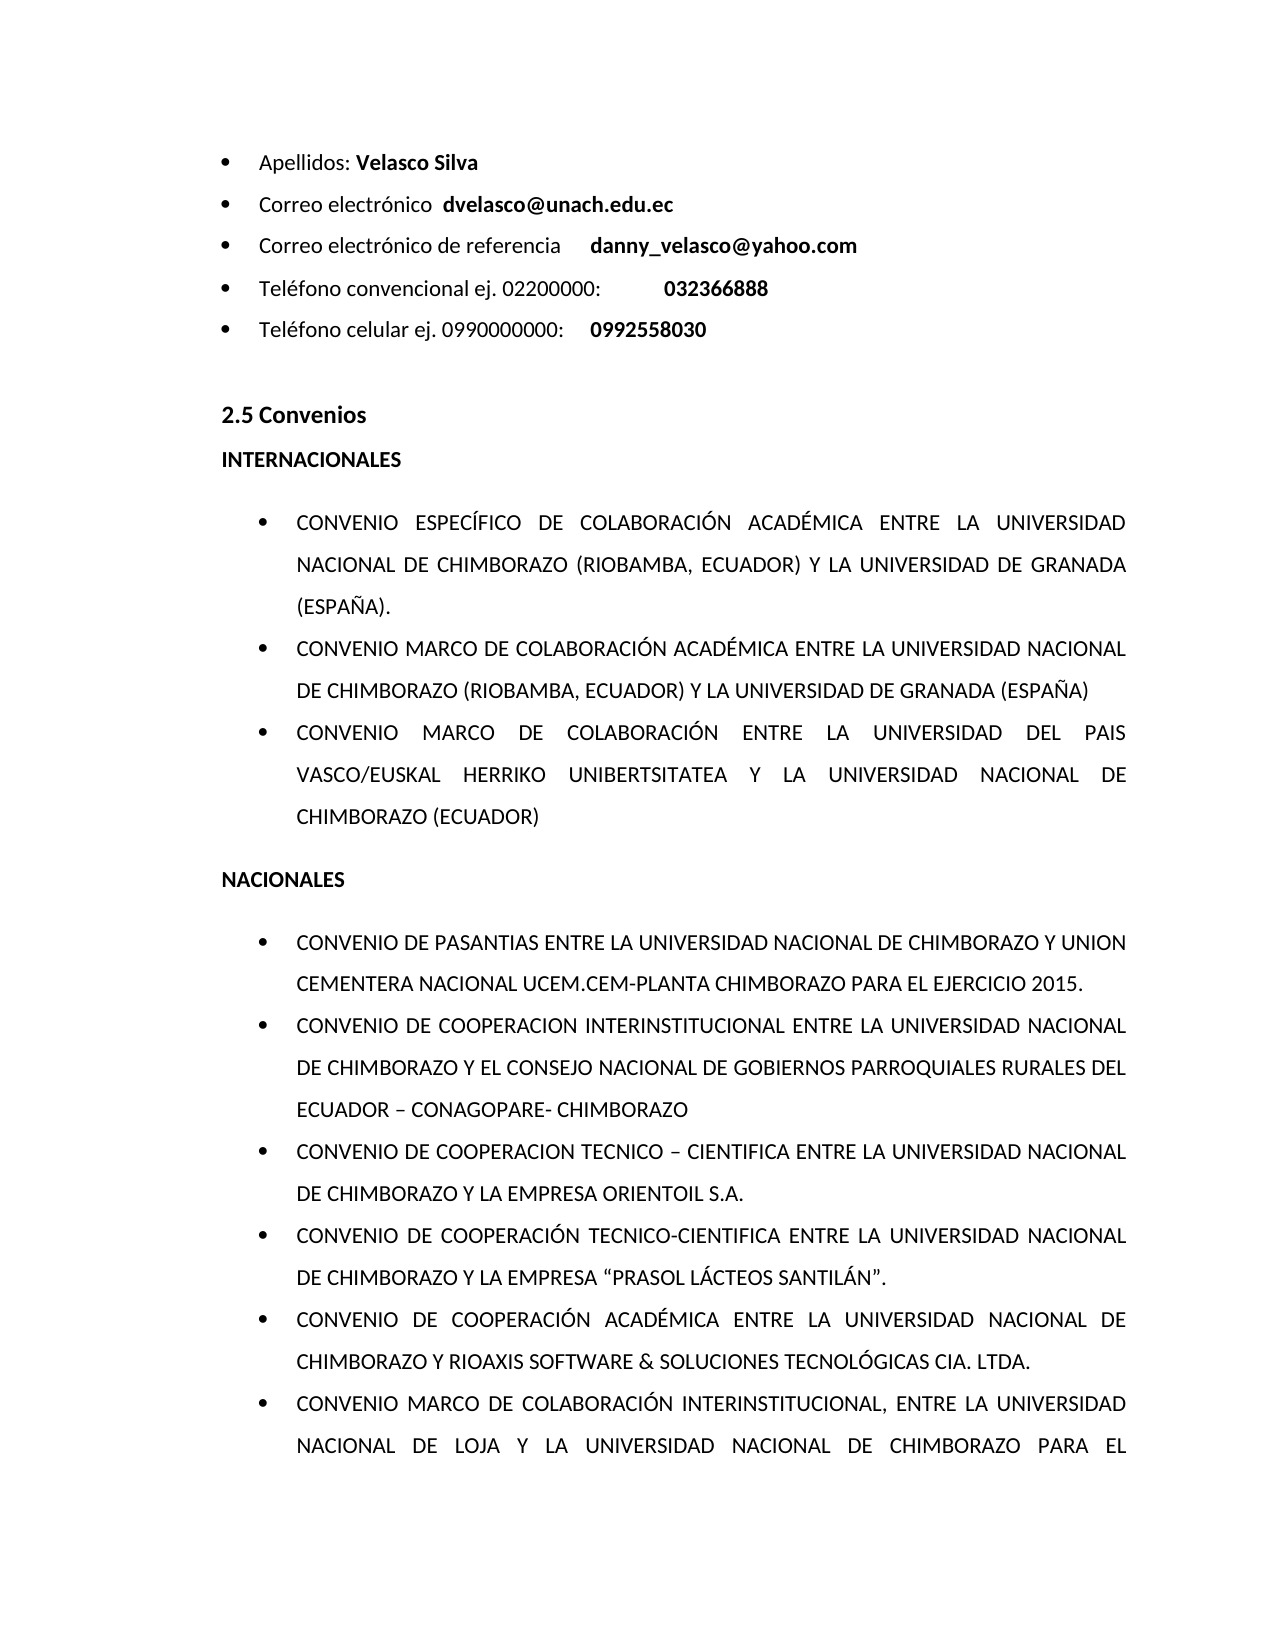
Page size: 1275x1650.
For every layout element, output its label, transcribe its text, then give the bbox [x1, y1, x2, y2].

list CONVENIO MARCO DE COLABORACIÓN ACADÉMICA ENTRE LA UNIVERSIDAD NACIONAL DE CHIMBORAZO (RIOBAMBA, ECUADOR) Y LA UNIVERSIDAD DE GRANADA (ESPAÑA) [259, 634, 1127, 704]
list Apellidos: Velasco Silva [221, 148, 1120, 176]
list CONVENIO DE COOPERACIÓN ACADÉMICA ENTRE LA UNIVERSIDAD NACIONAL DE CHIMBORAZO Y RIOAXIS SOFTWARE & SOLUCIONES TECNOLÓGICAS CIA. LTDA. [259, 1305, 1127, 1375]
list CONVENIO DE PASANTIAS ENTRE LA UNIVERSIDAD NACIONAL DE CHIMBORAZO Y UNION CEMENTERA NACIONAL UCEM.CEM-PLANTA CHIMBORAZO PARA EL EJERCICIO 2015. [259, 928, 1127, 998]
list CONVENIO DE COOPERACION TECNICO – CIENTIFICA ENTRE LA UNIVERSIDAD NACIONAL DE CHIMBORAZO Y LA EMPRESA ORIENTOIL S.A. [259, 1137, 1127, 1207]
text NACIONALES [221, 865, 1127, 893]
list Teléfono convencional ej. 02200000: 032366888 [221, 274, 1120, 302]
list CONVENIO ESPECÍFICO DE COLABORACIÓN ACADÉMICA ENTRE LA UNIVERSIDAD NACIONAL DE CHIMBORAZO (RIOBAMBA, ECUADOR) Y LA UNIVERSIDAD DE GRANADA (ESPAÑA). [259, 508, 1127, 620]
list CONVENIO DE COOPERACIÓN TECNICO-CIENTIFICA ENTRE LA UNIVERSIDAD NACIONAL DE CHIMBORAZO Y LA EMPRESA “PRASOL LÁCTEOS SANTILÁN”. [259, 1221, 1127, 1291]
list Correo electrónico de referencia danny_velasco@yahoo.com [221, 232, 1120, 260]
subtitle Convenios [221, 399, 1127, 430]
list Correo electrónico dvelasco@unach.edu.ec [221, 190, 1120, 218]
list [259, 1389, 1127, 1459]
list CONVENIO MARCO DE COLABORACIÓN ENTRE LA UNIVERSIDAD DEL PAIS VASCO/EUSKAL HERRIKO UNIBERTSITATEA Y LA UNIVERSIDAD NACIONAL DE CHIMBORAZO (ECUADOR) [259, 718, 1127, 830]
list CONVENIO DE COOPERACION INTERINSTITUCIONAL ENTRE LA UNIVERSIDAD NACIONAL DE CHIMBORAZO Y EL CONSEJO NACIONAL DE GOBIERNOS PARROQUIALES RURALES DEL ECUADOR – CONAGOPARE- CHIMBORAZO [259, 1012, 1127, 1123]
list Teléfono celular ej. 0990000000: 0992558030 [221, 316, 1127, 344]
text INTERNACIONALES [221, 445, 1127, 473]
